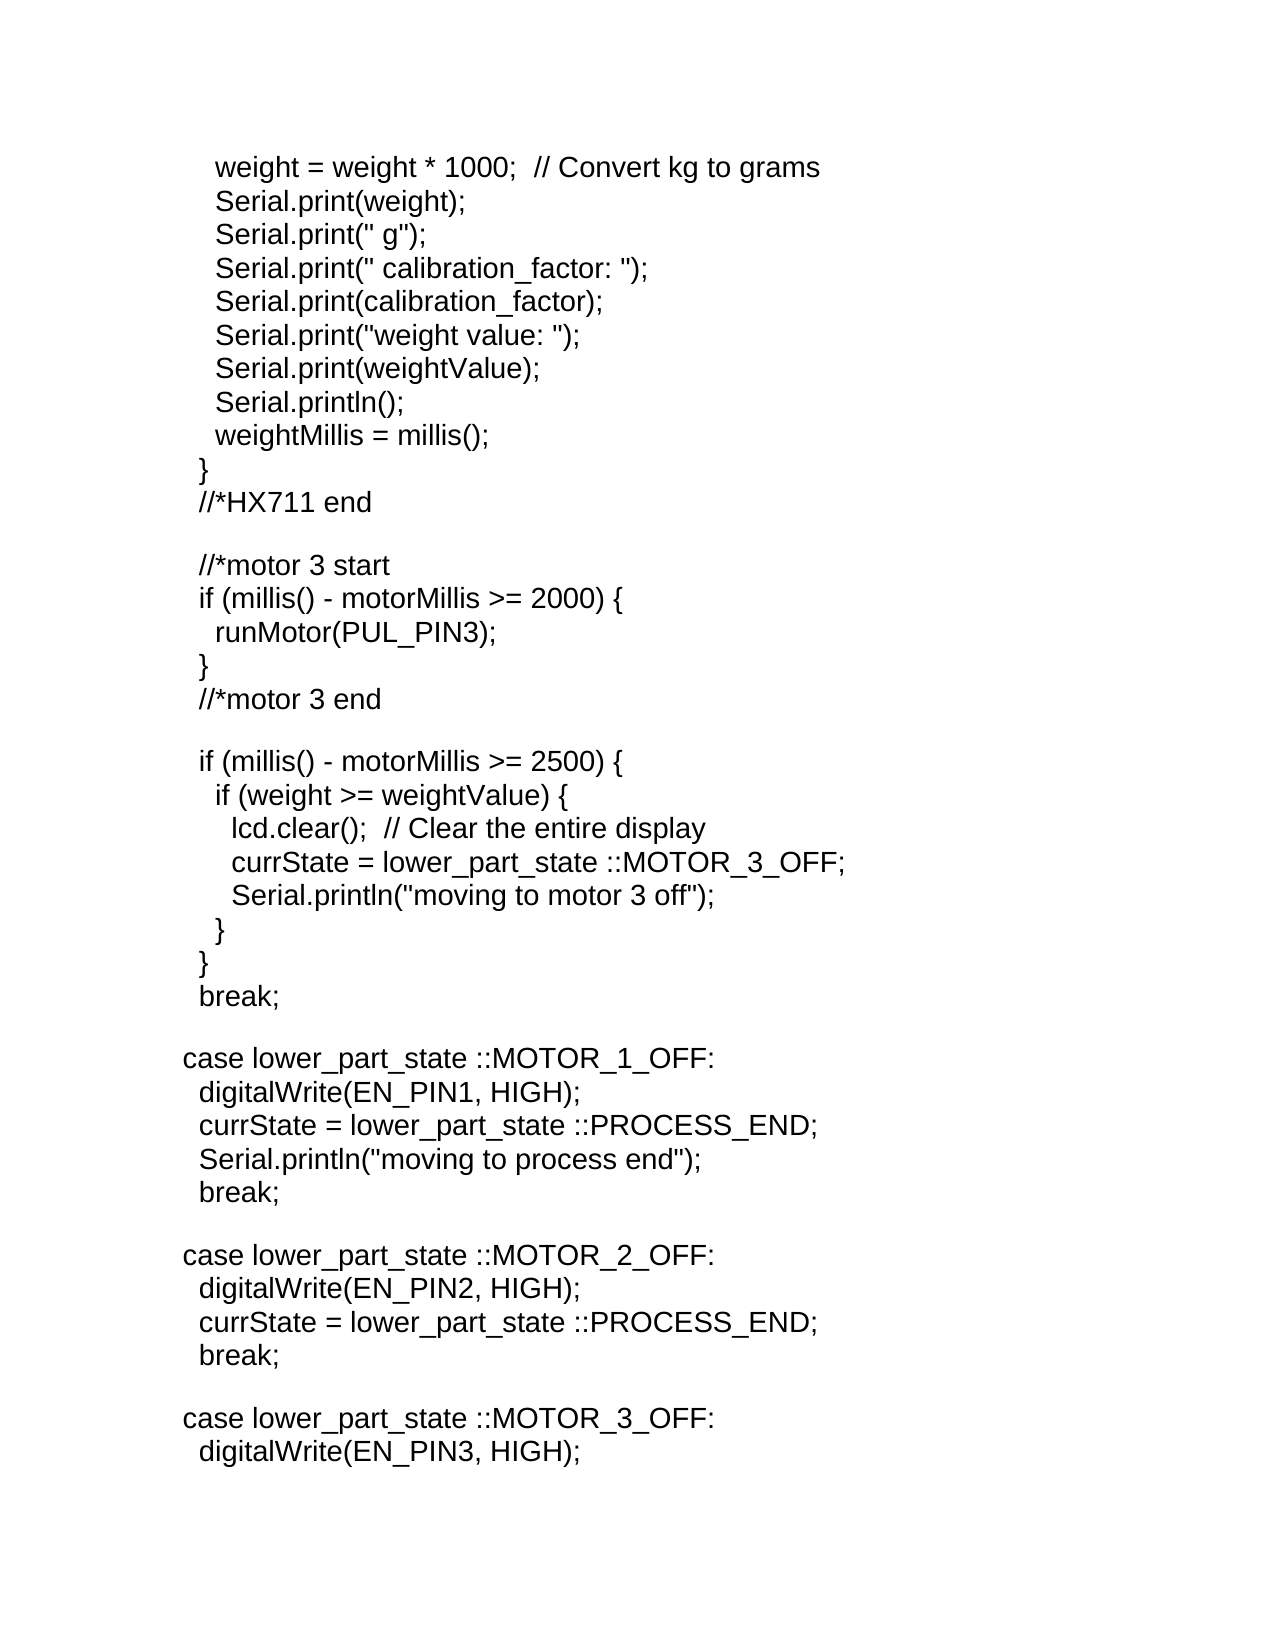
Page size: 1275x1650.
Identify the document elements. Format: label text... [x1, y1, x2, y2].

text digitalWrite(EN_PIN2, HIGH); [150, 1271, 1125, 1305]
text Serial.print(" calibration_factor: "); [150, 251, 1125, 284]
text digitalWrite(EN_PIN3, HIGH); [150, 1434, 1125, 1468]
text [150, 1305, 1125, 1338]
text runMotor(PUL_PIN3); [150, 615, 1125, 648]
text if (weight >= weightValue) { [150, 778, 1125, 811]
text lcd.clear(); // Clear the entire display [150, 811, 1125, 845]
text case lower_part_state ::MOTOR_1_OFF: [150, 1041, 1125, 1075]
text //*HX711 end [150, 485, 1125, 519]
text weightMillis = millis(); [150, 418, 1125, 452]
text Serial.println("moving to process end"); [150, 1142, 1125, 1175]
text currState = lower_part_state ::PROCESS_END; [150, 1108, 1125, 1142]
text case lower_part_state ::MOTOR_3_OFF: [150, 1401, 1125, 1434]
text digitalWrite(EN_PIN1, HIGH); [150, 1075, 1125, 1108]
text case lower_part_state ::MOTOR_2_OFF: [150, 1238, 1125, 1271]
text Serial.println(); [150, 385, 1125, 418]
text Serial.print("weight value: "); [150, 318, 1125, 351]
text currState = lower_part_state ::MOTOR_3_OFF; [150, 845, 1125, 878]
text break; [150, 1338, 1125, 1372]
text //*motor 3 start [150, 548, 1125, 581]
text } [150, 912, 1125, 945]
text break; [150, 1175, 1125, 1209]
text } [150, 648, 1125, 682]
text Serial.print(weight); [150, 183, 1125, 217]
text Serial.print(weightValue); [150, 351, 1125, 385]
text Serial.print(" g"); [150, 217, 1125, 251]
text } [150, 945, 1125, 979]
text if (millis() - motorMillis >= 2000) { [150, 581, 1125, 615]
text Serial.print(calibration_factor); [150, 284, 1125, 318]
text //*motor 3 end [150, 682, 1125, 715]
text Serial.println("moving to motor 3 off"); [150, 878, 1125, 912]
text break; [150, 979, 1125, 1012]
text } [150, 452, 1125, 485]
text weight = weight * 1000; // Convert kg to grams [150, 150, 1125, 183]
text if (millis() - motorMillis >= 2500) { [150, 744, 1125, 778]
